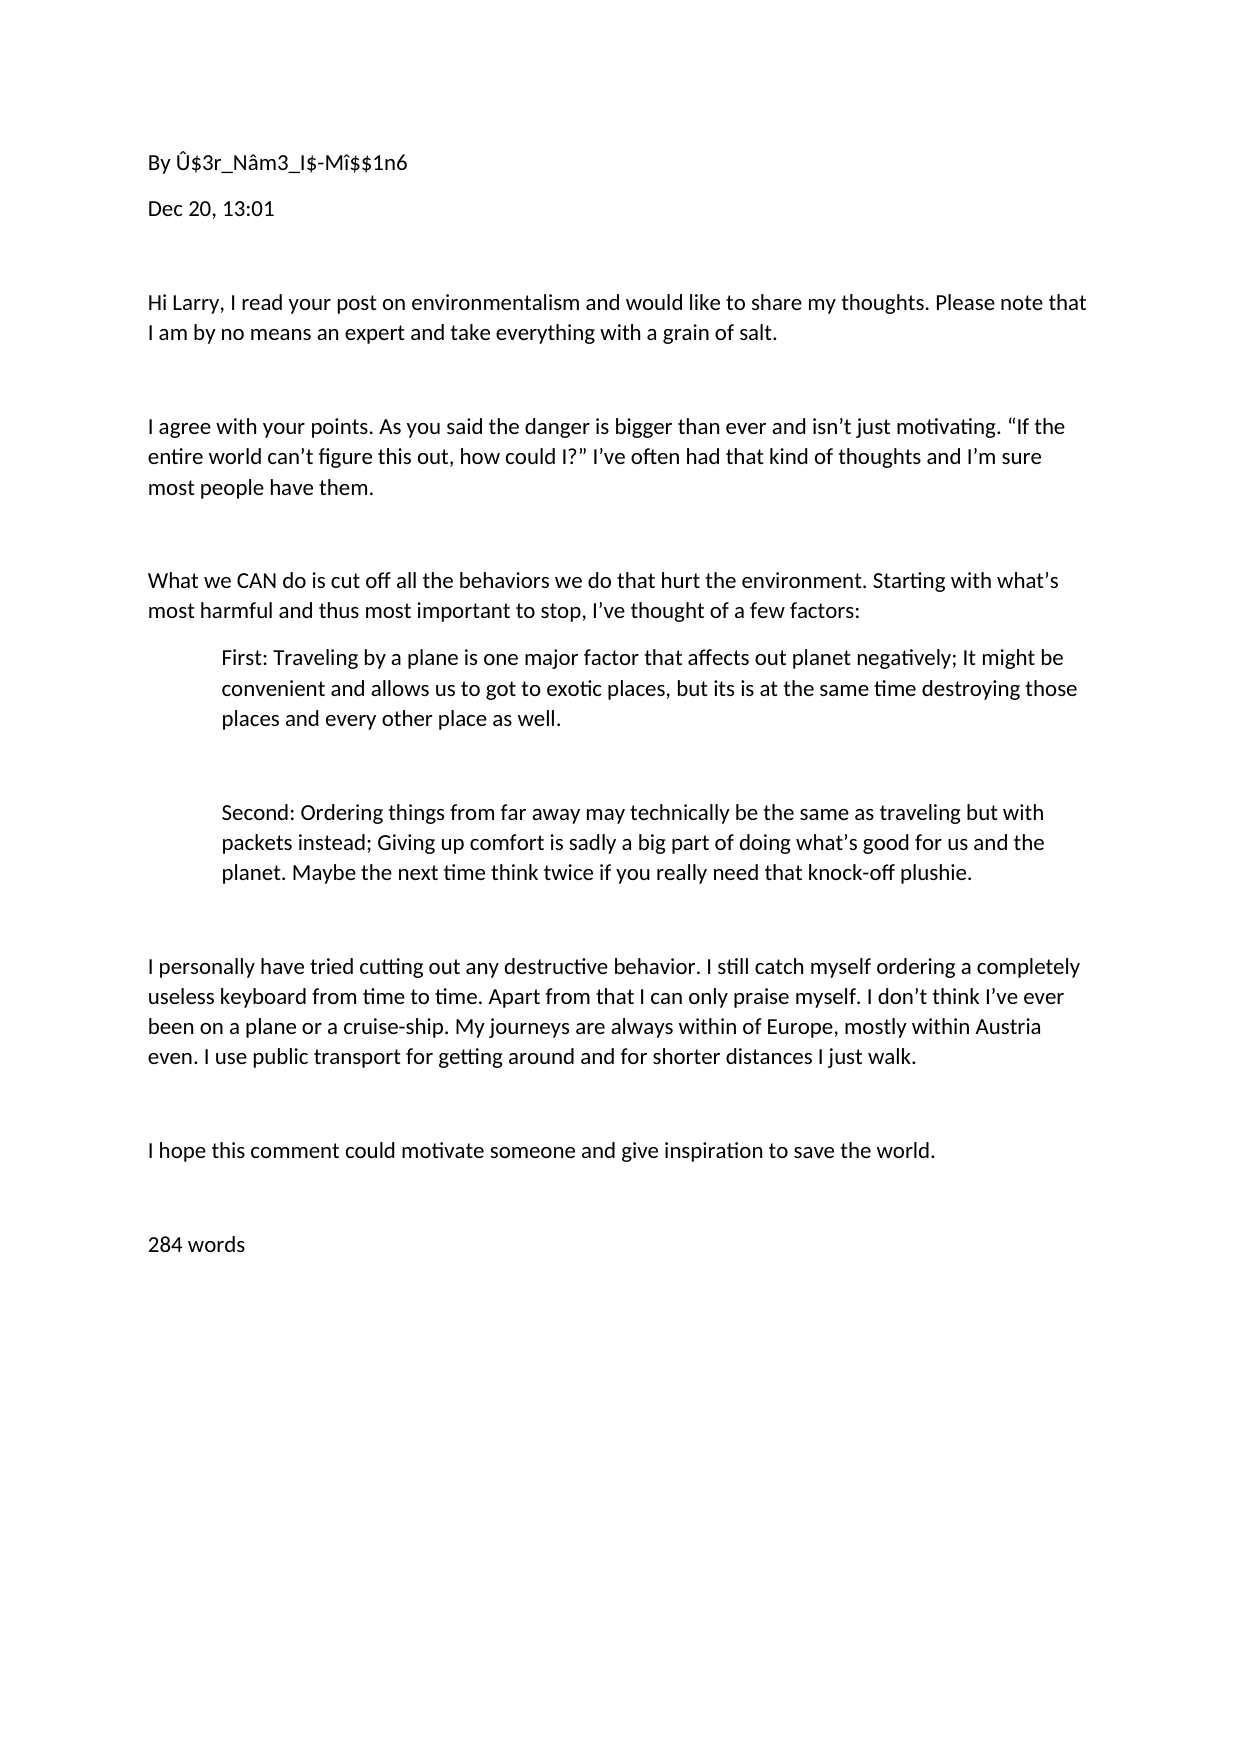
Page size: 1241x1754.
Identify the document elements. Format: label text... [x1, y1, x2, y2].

text Second: Ordering things from far away may technically be the same as traveling but with packets instead; Giving up comfort is sadly a big part of doing what’s good for us and the planet. Maybe the next time think twice if you really need that knock-off plushie. [221, 798, 1093, 886]
text I personally have tried cutting out any destructive behavior. I still catch myself ordering a completely useless keyboard from time to time. Apart from that I can only praise myself. I don’t think I’ve ever been on a plane or a cruise-ship. My journeys are always within of Europe, mostly within Austria even. I use public transport for getting around and for shorter distances I just walk. [148, 952, 1093, 1070]
text 284 words [148, 1230, 1093, 1258]
text By Û$3r_Nâm3_I$-Mî$$1n6 [148, 148, 1093, 176]
text Dec 20, 13:01 [148, 194, 1093, 222]
text First: Traveling by a plane is one major factor that affects out planet negatively; It might be convenient and allows us to got to exotic places, but its is at the same time destroying those places and every other place as well. [221, 643, 1093, 732]
text What we CAN do is cut off all the behaviors we do that hurt the environment. Starting with what’s most harmful and thus most important to stop, I’ve thought of a few factors: [148, 566, 1093, 624]
text I agree with your points. As you said the danger is bigger than ever and isn’t just motivating. “If the entire world can’t figure this out, how could I?” I’ve often had that kind of thoughts and I’m sure most people have them. [148, 412, 1093, 501]
text Hi Larry, I read your post on environmentalism and would like to share my thoughts. Please note that I am by no means an expert and take everything with a grain of salt. [148, 288, 1093, 346]
text I hope this comment could motivate someone and give inspiration to save the world. [148, 1136, 1093, 1164]
